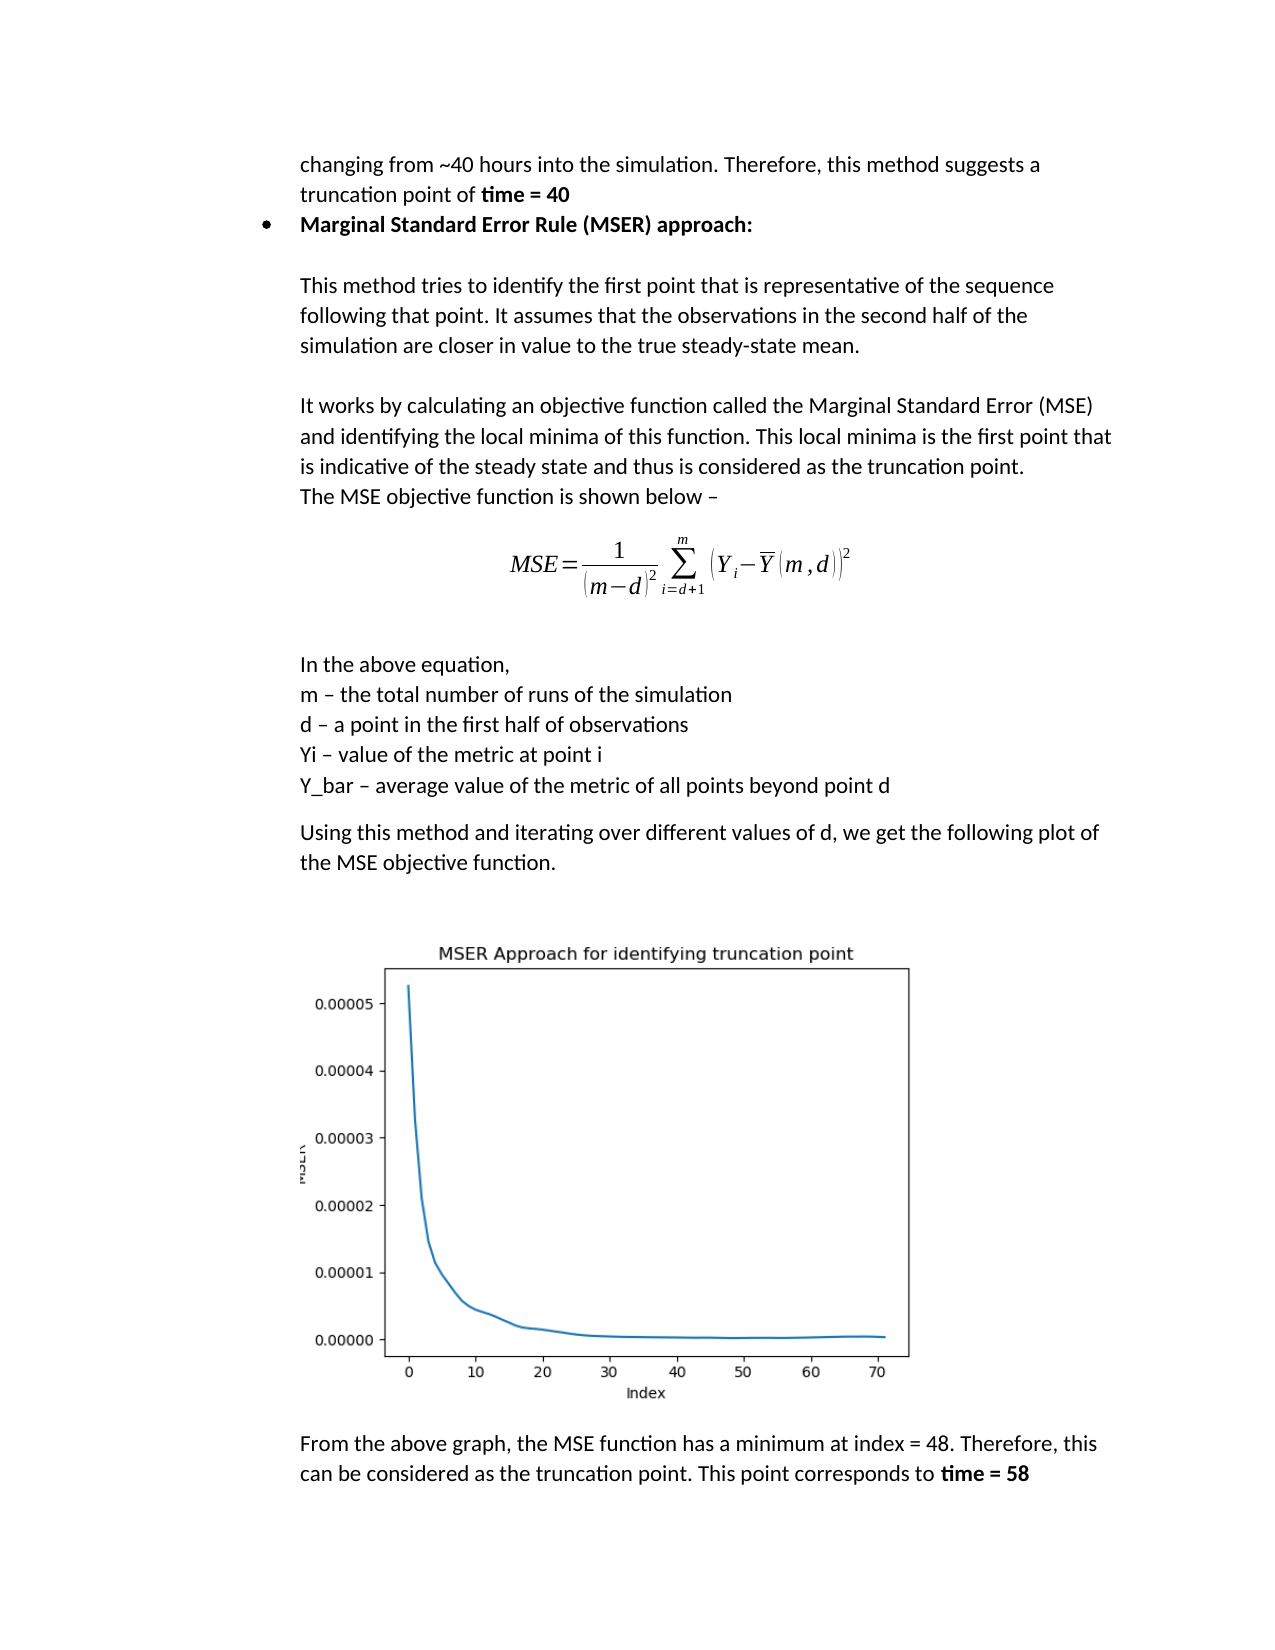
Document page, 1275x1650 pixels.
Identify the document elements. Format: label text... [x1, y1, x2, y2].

list Marginal Standard Error Rule (MSER) approach: This method tries to identify the first point that is representative of the sequence following that point. It assumes that the observations in the second half of the simulation are closer in value to the true steady-state mean. [262, 210, 1125, 359]
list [300, 150, 1125, 208]
text From the above graph, the MSE function has a minimum at index = 48. Therefore, this can be considered as the truncation point. This point corresponds to time = 58 [300, 1429, 1125, 1487]
picture [300, 908, 976, 1411]
list It works by calculating an objective function called the Marginal Standard Error (MSE) and identifying the local minima of this function. This local minima is the first point that is indicative of the steady state and thus is considered as the truncation point. The MSE objective function is shown below – [300, 392, 1125, 510]
text In the above equation, m – the total number of runs of the simulation d – a point in the first half of observations Yi – value of the metric at point i Y_bar – average value of the metric of all points beyond point d [300, 620, 1125, 799]
